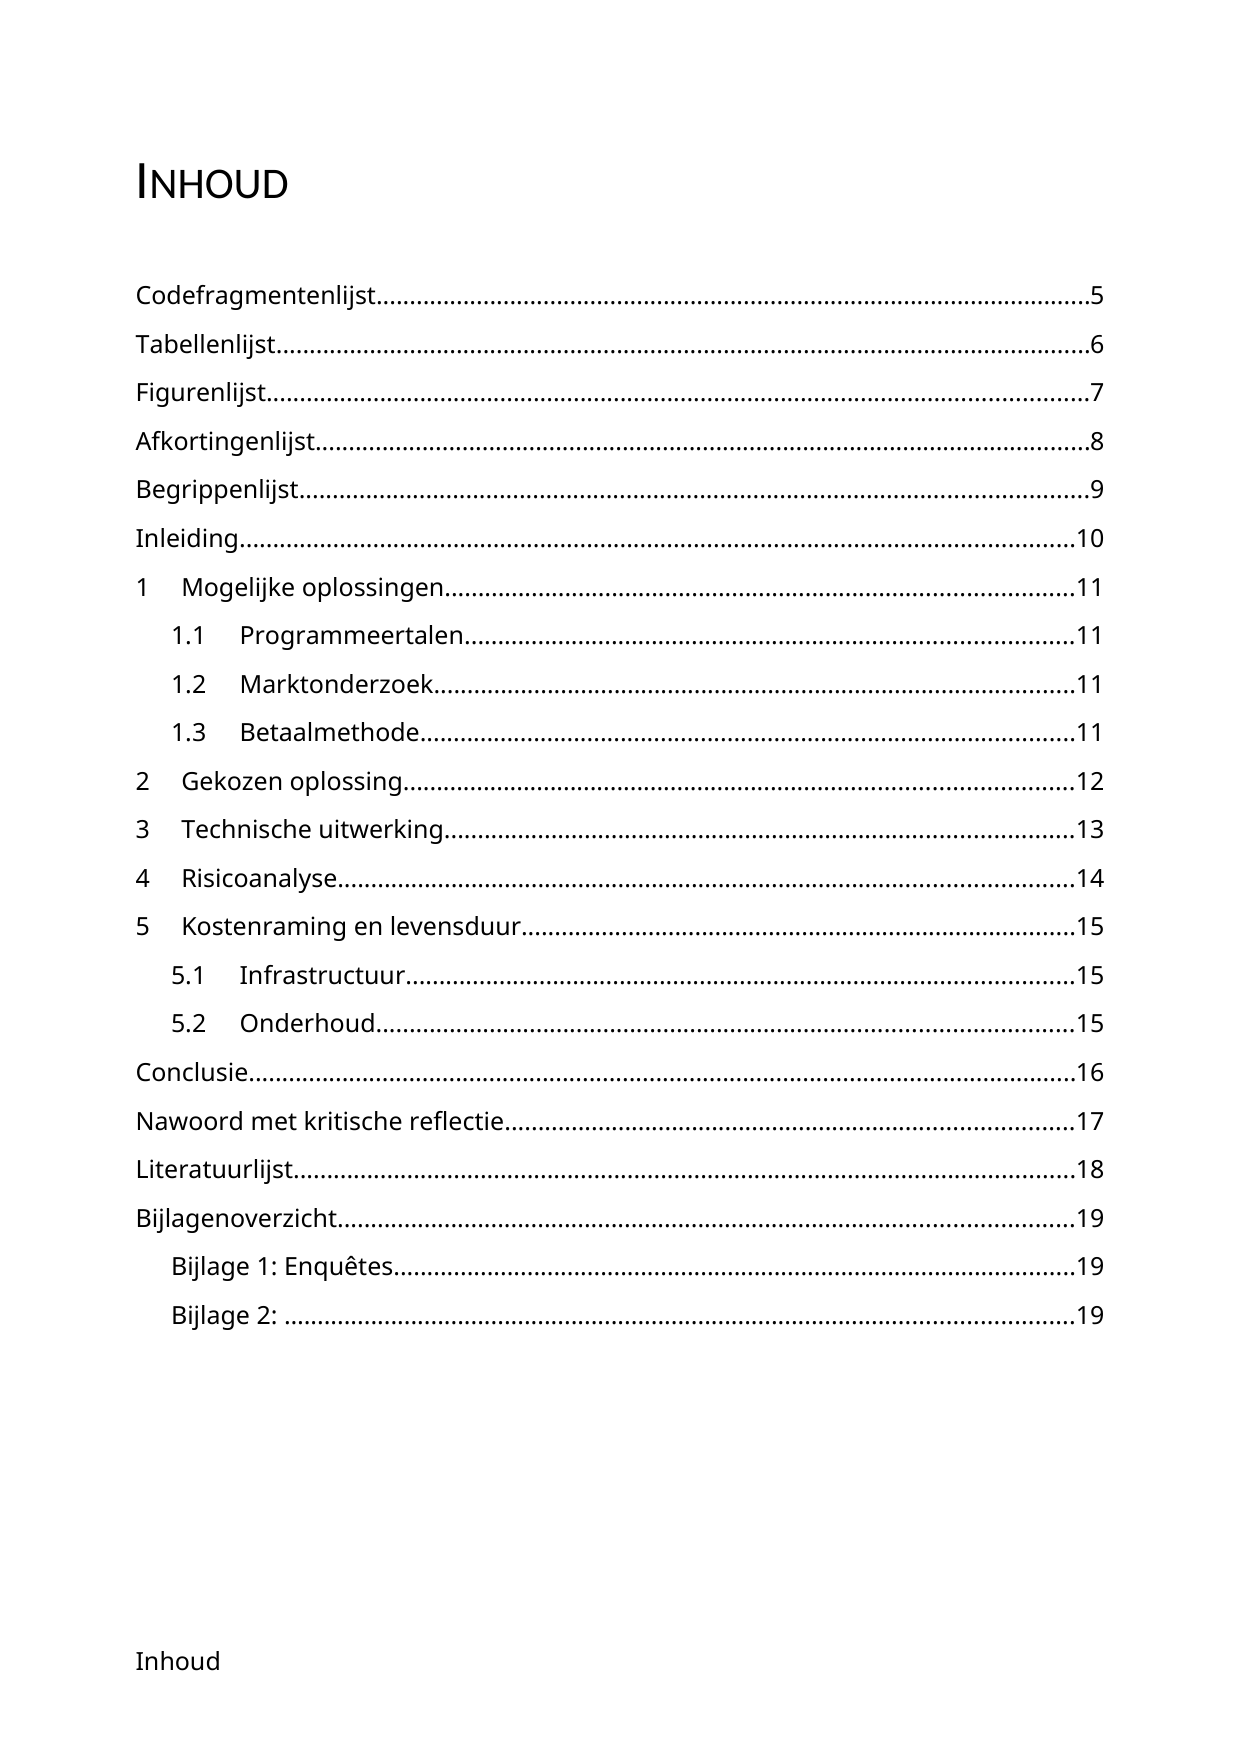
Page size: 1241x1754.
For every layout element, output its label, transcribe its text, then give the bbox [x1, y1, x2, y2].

text Tabellenlijst 6 [135, 326, 1105, 361]
text 5.1 Infrastructuur 15 [171, 957, 1105, 992]
text INHOUD [135, 148, 1105, 212]
text Bijlage 2: … 19 [171, 1297, 1105, 1331]
text 4 Risicoanalyse 14 [135, 860, 1105, 894]
text 1.1 Programmeertalen 11 [171, 618, 1105, 652]
text Nawoord met kritische reflectie 17 [135, 1103, 1105, 1137]
text Bijlage 1: Enquêtes 19 [171, 1249, 1105, 1283]
text Literatuurlijst 18 [135, 1152, 1105, 1186]
text Bijlagenoverzicht 19 [135, 1200, 1105, 1234]
text 2 Gekozen oplossing 12 [135, 763, 1105, 797]
text Conclusie 16 [135, 1054, 1105, 1089]
text 5.2 Onderhoud 15 [171, 1006, 1105, 1040]
text 1 Mogelijke oplossingen 11 [135, 569, 1105, 603]
text 5 Kostenraming en levensduur 15 [135, 909, 1105, 943]
text Inleiding 10 [135, 521, 1105, 555]
text Begrippenlijst 9 [135, 472, 1105, 506]
text 1.2 Marktonderzoek 11 [171, 666, 1105, 700]
text Afkortingenlijst 8 [135, 423, 1105, 458]
text Figurenlijst 7 [135, 375, 1105, 409]
text 3 Technische uitwerking 13 [135, 812, 1105, 846]
text Codefragmentenlijst 5 [135, 278, 1105, 312]
text 1.3 Betaalmethode 11 [171, 715, 1105, 749]
